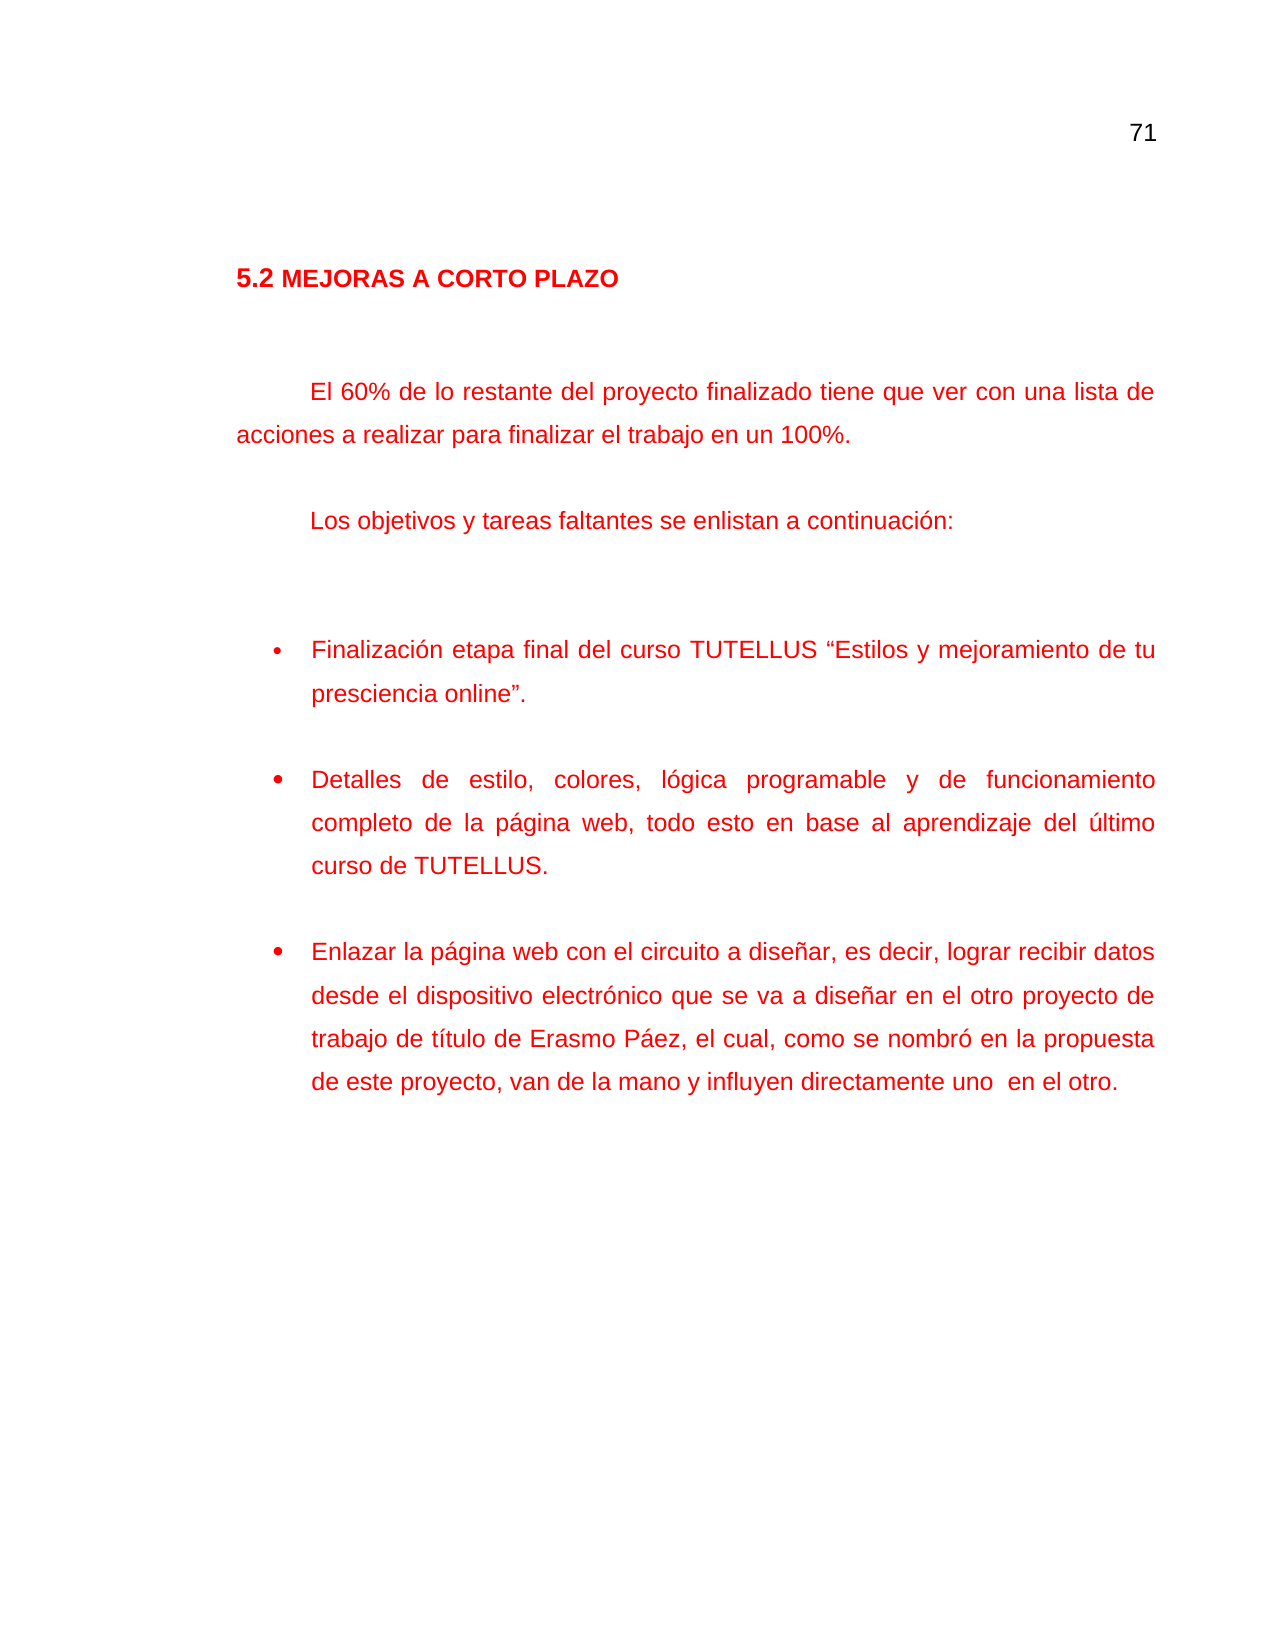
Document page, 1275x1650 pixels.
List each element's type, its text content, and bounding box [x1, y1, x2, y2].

list Enlazar la página web con el circuito a diseñar, es decir, lograr recibir datos desde el dispositivo electrónico que se va a diseñar en el otro proyecto de trabajo de título de Erasmo Páez, el cual, como se nombró en la propuesta de este proyecto, van de la mano y influyen directamente uno en el otro. [274, 937, 1157, 1096]
list Finalización etapa final del curso TUTELLUS “Estilos y mejoramiento de tu presciencia online”. [274, 635, 1157, 707]
text Los objetivos y tareas faltantes se enlistan a continuación: [236, 506, 1157, 535]
text El 60% de lo restante del proyecto finalizado tiene que ver con una lista de acciones a realizar para finalizar el trabajo en un 100%. [236, 377, 1157, 448]
subtitle 5.2 MEJORAS A CORTO PLAZO [236, 262, 1157, 293]
list Detalles de estilo, colores, lógica programable y de funcionamiento completo de la página web, todo esto en base al aprendizaje del último curso de TUTELLUS. [274, 765, 1157, 880]
